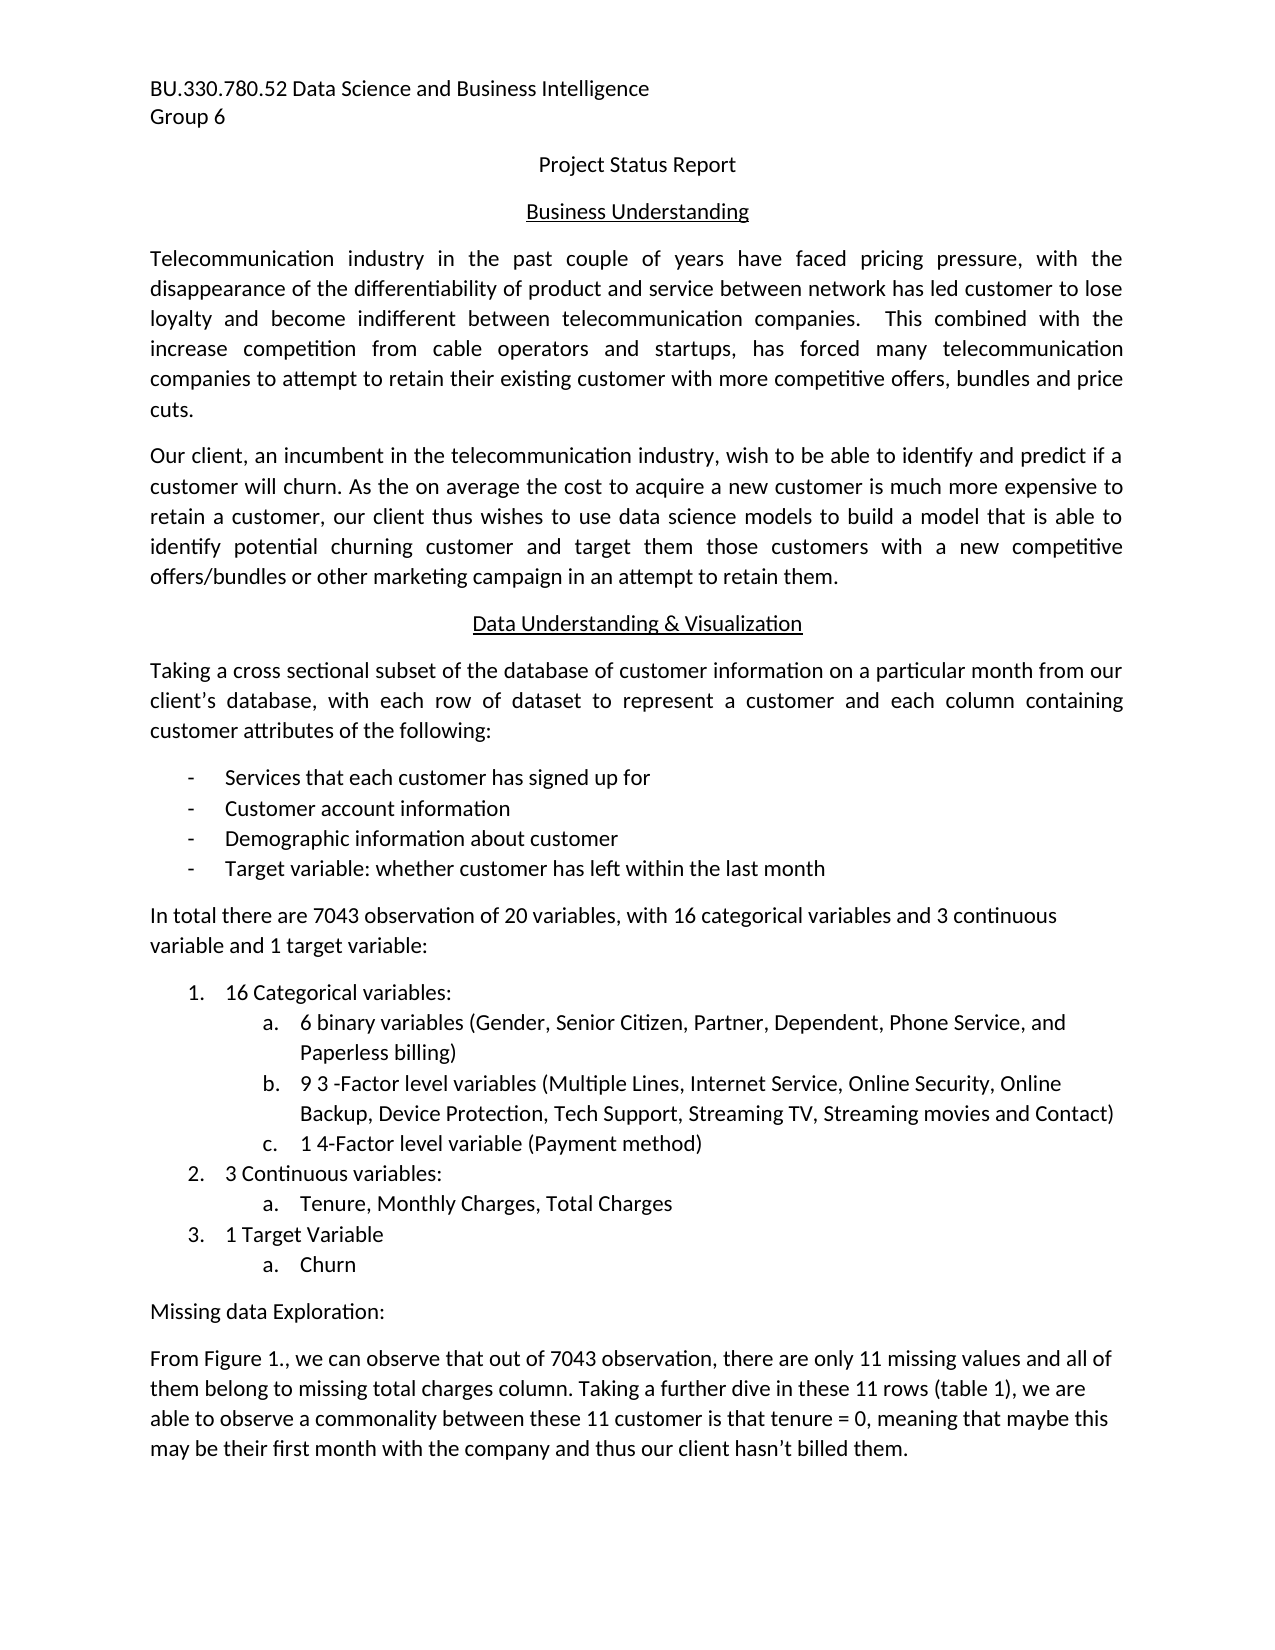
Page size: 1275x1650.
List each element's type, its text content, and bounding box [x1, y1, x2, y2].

text Project Status Report [150, 150, 1125, 178]
list Customer account information [187, 794, 1125, 822]
list 1 4-Factor level variable (Payment method) [262, 1129, 1125, 1157]
text Telecommunication industry in the past couple of years have faced pricing pressure, with the disappearance of the differentiability of product and service between network has led customer to lose loyalty and become indifferent between telecommunication companies. This combined with the increase competition from cable operators and startups, has forced many telecommunication companies to attempt to retain their existing customer with more competitive offers, bundles and price cuts. [150, 244, 1125, 423]
list Churn [262, 1250, 1125, 1278]
text Data Understanding & Visualization [150, 609, 1125, 637]
list Services that each customer has signed up for [187, 763, 1125, 792]
text Missing data Exploration: [150, 1297, 1125, 1325]
list Target variable: whether customer has left within the last month [187, 854, 1125, 882]
list Demographic information about customer [187, 824, 1125, 852]
text Our client, an incumbent in the telecommunication industry, wish to be able to identify and predict if a customer will churn. As the on average the cost to acquire a new customer is much more expensive to retain a customer, our client thus wishes to use data science models to build a model that is able to identify potential churning customer and target them those customers with a new competitive offers/bundles or other marketing campaign in an attempt to retain them. [150, 442, 1125, 591]
list 3 Continuous variables: [187, 1159, 1125, 1187]
text In total there are 7043 observation of 20 variables, with 16 categorical variables and 3 continuous variable and 1 target variable: [150, 901, 1125, 959]
list Tenure, Monthly Charges, Total Charges [262, 1189, 1125, 1218]
text From Figure 1., we can observe that out of 7043 observation, there are only 11 missing values and all of them belong to missing total charges column. Taking a further dive in these 11 rows (table 1), we are able to observe a commonality between these 11 customer is that tenure = 0, meaning that maybe this may be their first month with the company and thus our client hasn’t billed them. [150, 1344, 1125, 1462]
list 1 Target Variable [187, 1220, 1125, 1248]
list 16 Categorical variables: [187, 978, 1125, 1006]
list 9 3 -Factor level variables (Multiple Lines, Internet Service, Online Security, Online Backup, Device Protection, Tech Support, Streaming TV, Streaming movies and Contact) [262, 1069, 1125, 1127]
text Taking a cross sectional subset of the database of customer information on a particular month from our client’s database, with each row of dataset to represent a customer and each column containing customer attributes of the following: [150, 656, 1125, 745]
text Business Understanding [150, 197, 1125, 225]
list 6 binary variables (Gender, Senior Citizen, Partner, Dependent, Phone Service, and Paperless billing) [262, 1008, 1125, 1067]
